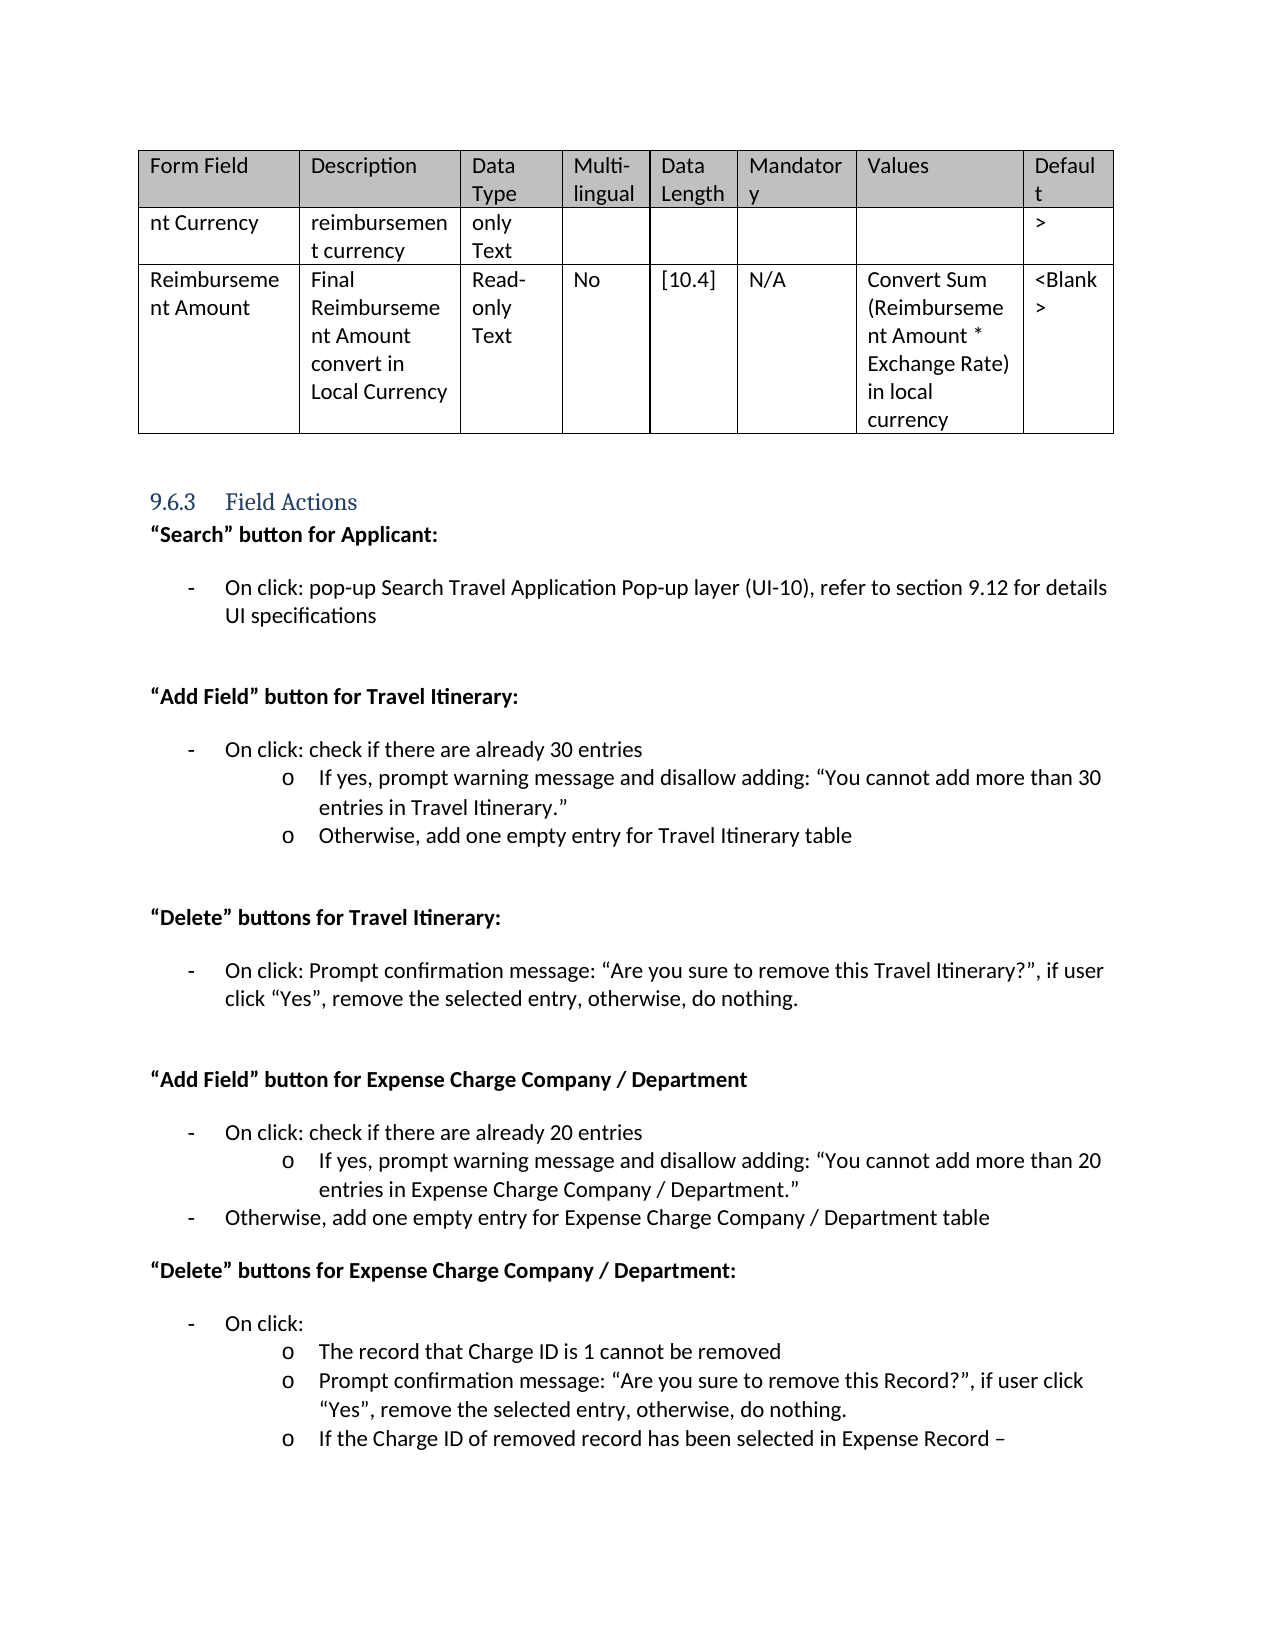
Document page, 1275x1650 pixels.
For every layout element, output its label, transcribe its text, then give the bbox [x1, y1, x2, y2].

list If the Charge ID of removed record has been selected in Expense Record – [281, 1424, 1125, 1453]
text “Add Field” button for Expense Charge Company / Department [150, 1065, 1125, 1093]
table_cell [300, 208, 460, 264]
list Prompt confirmation message: “Are you sure to remove this Record?”, if user click “Yes”, remove the selected entry, otherwise, do nothing. [281, 1366, 1125, 1424]
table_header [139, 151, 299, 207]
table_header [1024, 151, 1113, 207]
text “Add Field” button for Travel Itinerary: [150, 682, 1125, 711]
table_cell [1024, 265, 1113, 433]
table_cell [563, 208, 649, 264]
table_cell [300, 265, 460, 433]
list If yes, prompt warning message and disallow adding: “You cannot add more than 30 entries in Travel Itinerary.” [281, 763, 1125, 821]
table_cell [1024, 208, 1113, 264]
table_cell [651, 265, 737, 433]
list On click: check if there are already 30 entries [187, 736, 1125, 763]
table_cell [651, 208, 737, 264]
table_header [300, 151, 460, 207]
list On click: [187, 1309, 1125, 1337]
text “Search” button for Applicant: [150, 520, 1125, 548]
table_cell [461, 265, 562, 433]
text “Delete” buttons for Expense Charge Company / Department: [150, 1256, 1125, 1284]
list The record that Charge ID is 1 cannot be removed [281, 1337, 1125, 1366]
subtitle Field Actions [150, 487, 1125, 516]
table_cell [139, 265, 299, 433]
list On click: pop-up Search Travel Application Pop-up layer (UI-10), refer to section 9.12 for details UI specifications [187, 573, 1125, 629]
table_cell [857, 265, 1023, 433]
text “Delete” buttons for Travel Itinerary: [150, 903, 1125, 931]
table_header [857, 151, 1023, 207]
list On click: Prompt confirmation message: “Are you sure to remove this Travel Itinerary?”, if user click “Yes”, remove the selected entry, otherwise, do nothing. [187, 956, 1125, 1012]
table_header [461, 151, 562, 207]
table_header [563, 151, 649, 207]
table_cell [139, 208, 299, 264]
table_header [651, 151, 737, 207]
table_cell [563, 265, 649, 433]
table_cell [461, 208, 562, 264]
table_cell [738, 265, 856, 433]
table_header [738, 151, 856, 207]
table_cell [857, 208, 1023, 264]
list Otherwise, add one empty entry for Expense Charge Company / Department table [187, 1203, 1125, 1231]
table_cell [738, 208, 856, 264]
list On click: check if there are already 20 entries [187, 1118, 1125, 1146]
list If yes, prompt warning message and disallow adding: “You cannot add more than 20 entries in Expense Charge Company / Department.” [281, 1146, 1125, 1203]
list Otherwise, add one empty entry for Travel Itinerary table [281, 821, 1125, 850]
